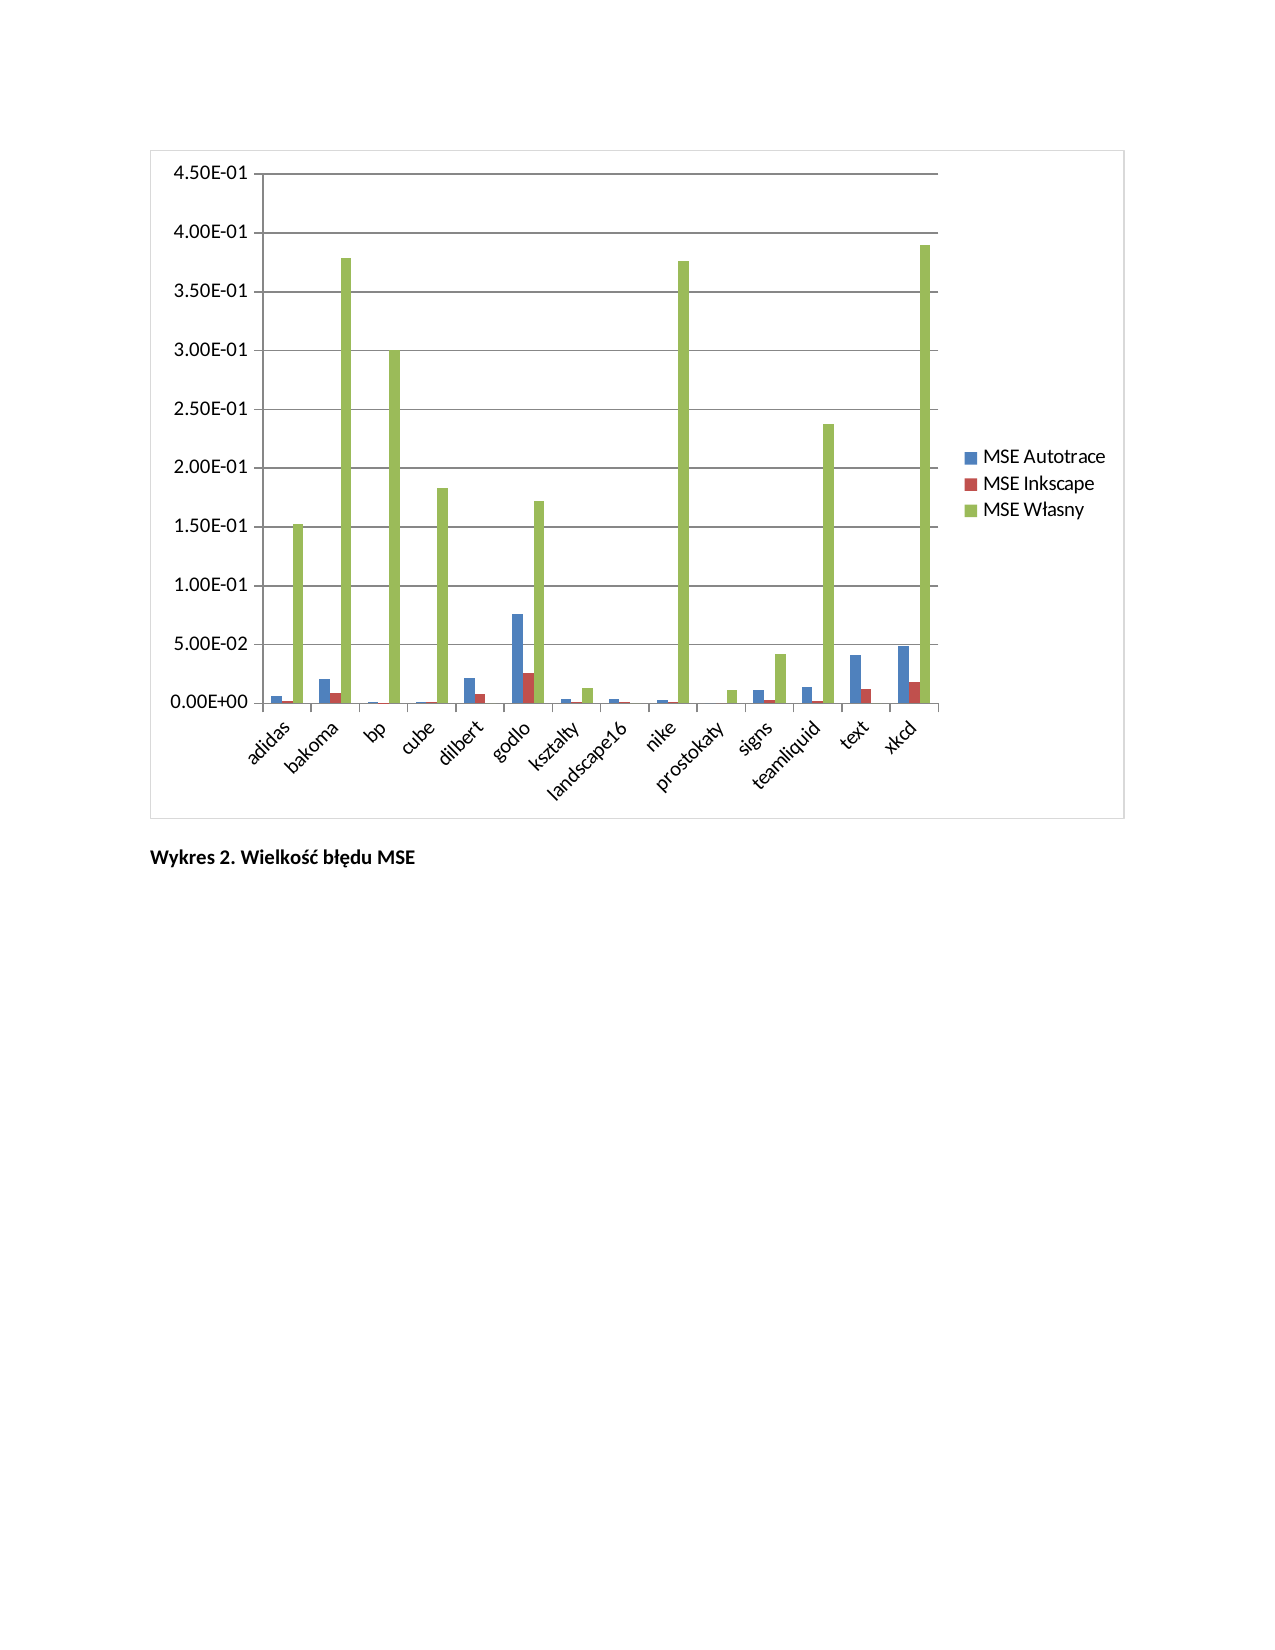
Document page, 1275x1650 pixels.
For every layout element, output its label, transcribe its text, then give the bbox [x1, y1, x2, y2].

text Wykres 2. Wielkość błędu MSE [150, 844, 1157, 870]
